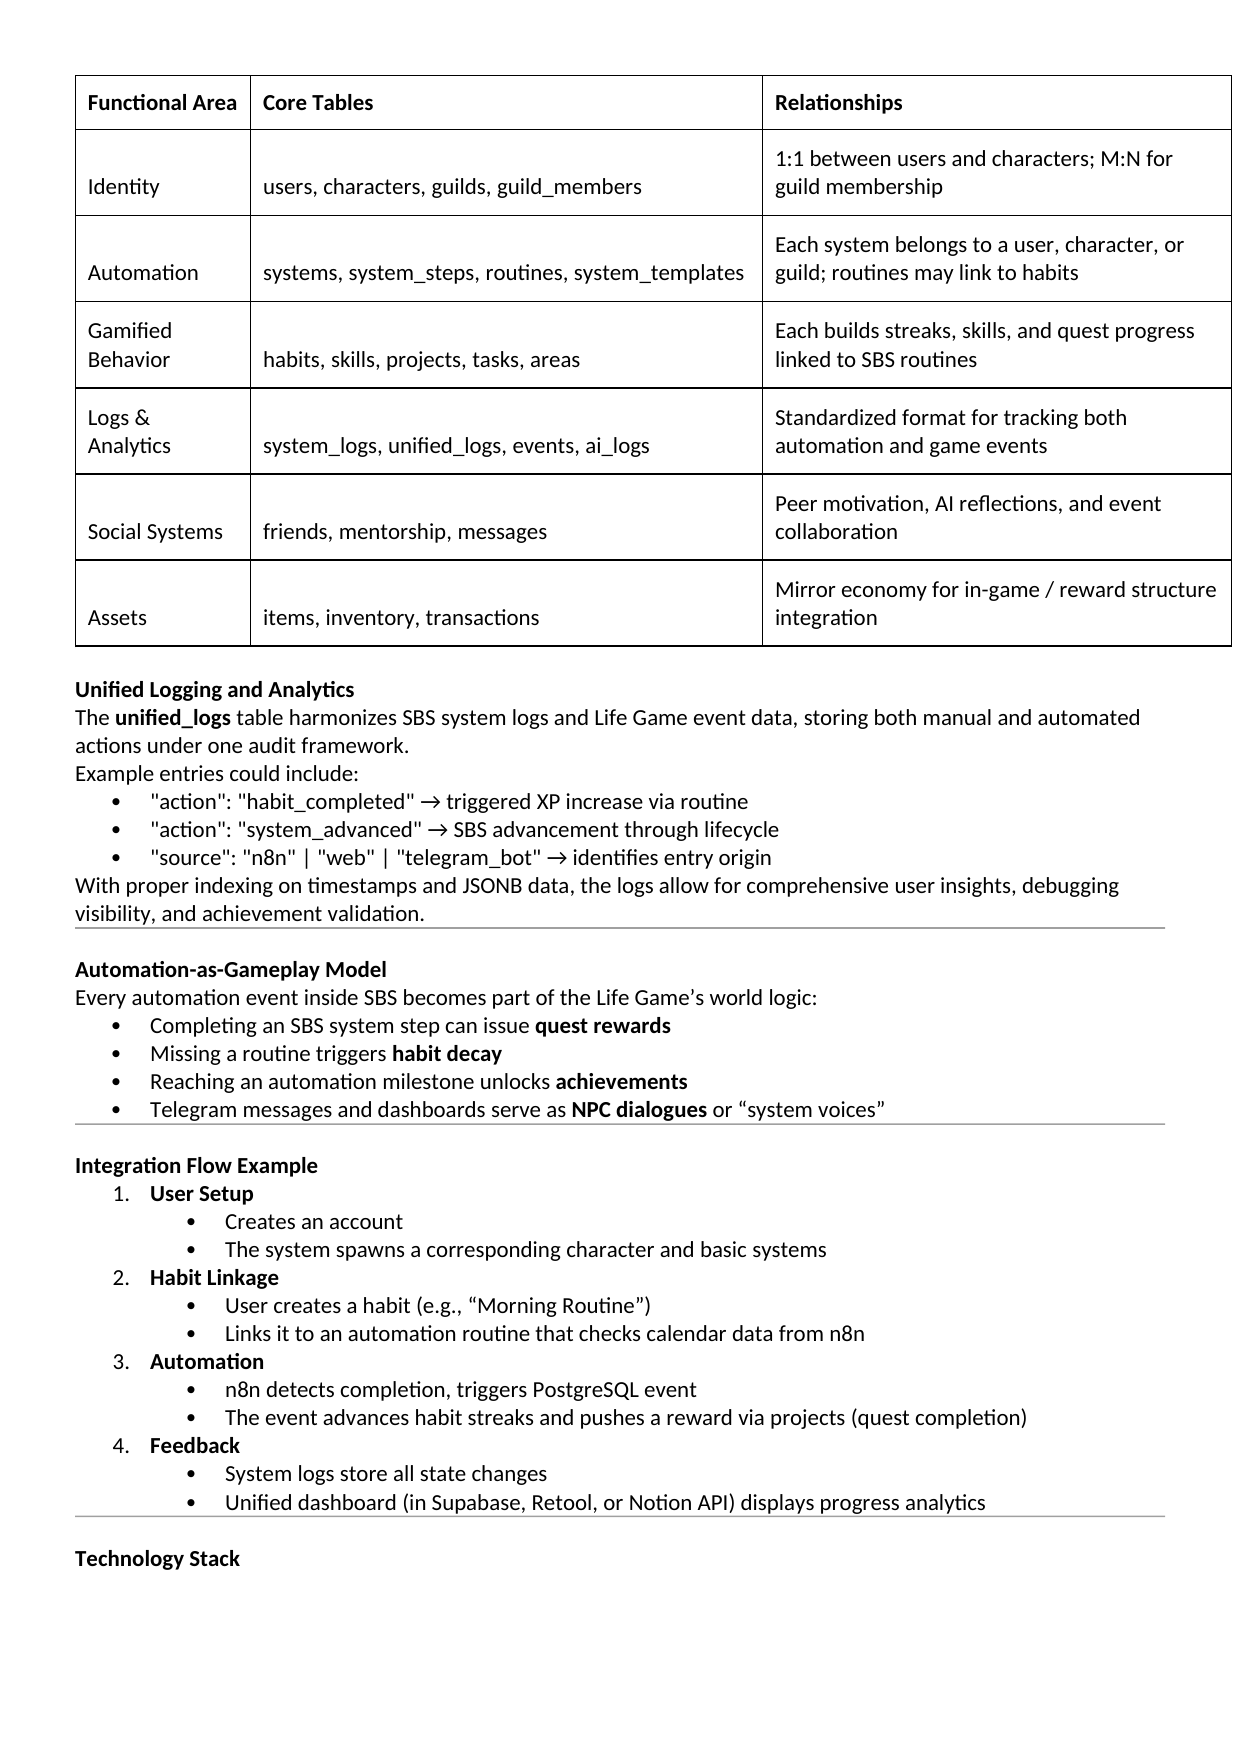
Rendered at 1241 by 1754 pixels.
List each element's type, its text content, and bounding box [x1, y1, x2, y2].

list User creates a habit (e.g., “Morning Routine”) [187, 1291, 1165, 1319]
table_header Core Tables [251, 76, 762, 128]
list "source": "n8n" | "web" | "telegram_bot" → identifies entry origin [112, 843, 1165, 871]
table_cell Each system belongs to a user, character, or guild; routines may link to habits [763, 216, 1231, 301]
table_cell friends, mentorship, messages [251, 475, 762, 559]
list Unified dashboard (in Supabase, Retool, or Notion API) displays progress analytics [187, 1488, 1165, 1515]
table_header Functional Area [76, 76, 250, 128]
list Reaching an automation milestone unlocks achievements [112, 1067, 1165, 1095]
text Automation-as-Gameplay Model [75, 955, 1165, 983]
table_cell Peer motivation, AI reflections, and event collaboration [763, 475, 1231, 559]
list Completing an SBS system step can issue quest rewards [112, 1011, 1165, 1039]
list Habit Linkage [112, 1263, 1165, 1291]
list Creates an account [187, 1207, 1165, 1235]
table_cell Social Systems [76, 475, 250, 559]
list "action": "system_advanced" → SBS advancement through lifecycle [112, 815, 1165, 843]
table_cell items, inventory, transactions [251, 561, 762, 645]
list Feedback [112, 1432, 1165, 1459]
table_cell Identity [76, 130, 250, 215]
list The system spawns a corresponding character and basic systems [187, 1235, 1165, 1263]
table_cell users, characters, guilds, guild_members [251, 130, 762, 215]
list Telegram messages and dashboards serve as NPC dialogues or “system voices” [112, 1095, 1165, 1123]
table_cell Logs & Analytics [76, 389, 250, 473]
table_header Relationships [763, 76, 1231, 128]
table_cell Automation [76, 216, 250, 301]
table_cell system_logs, unified_logs, events, ai_logs [251, 389, 762, 473]
table_cell Standardized format for tracking both automation and game events [763, 389, 1231, 473]
list The event advances habit streaks and pushes a reward via projects (quest completion) [187, 1403, 1165, 1432]
text Technology Stack [75, 1544, 1165, 1572]
list User Setup [112, 1179, 1165, 1207]
list "action": "habit_completed" → triggered XP increase via routine [112, 787, 1165, 815]
text The unified_logs table harmonizes SBS system logs and Life Game event data, storing both manual and automated actions under one audit framework. Example entries could include: [75, 703, 1165, 787]
text With proper indexing on timestamps and JSONB data, the logs allow for comprehensive user insights, debugging visibility, and achievement validation. [75, 871, 1165, 927]
text Every automation event inside SBS becomes part of the Life Game’s world logic: [75, 983, 1165, 1011]
table_cell Assets [76, 561, 250, 645]
list Missing a routine triggers habit decay [112, 1039, 1165, 1067]
text Integration Flow Example [75, 1151, 1165, 1179]
list Links it to an automation routine that checks calendar data from n8n [187, 1319, 1165, 1347]
text Unified Logging and Analytics [75, 675, 1165, 703]
table_cell systems, system_steps, routines, system_templates [251, 216, 762, 301]
list n8n detects completion, triggers PostgreSQL event [187, 1376, 1165, 1403]
table_cell 1:1 between users and characters; M:N for guild membership [763, 130, 1231, 215]
table_cell Gamified Behavior [76, 302, 250, 387]
table_cell Each builds streaks, skills, and quest progress linked to SBS routines [763, 302, 1231, 387]
list System logs store all state changes [187, 1459, 1165, 1488]
table_cell Mirror economy for in-game / reward structure integration [763, 561, 1231, 645]
list Automation [112, 1347, 1165, 1376]
table_cell habits, skills, projects, tasks, areas [251, 302, 762, 387]
